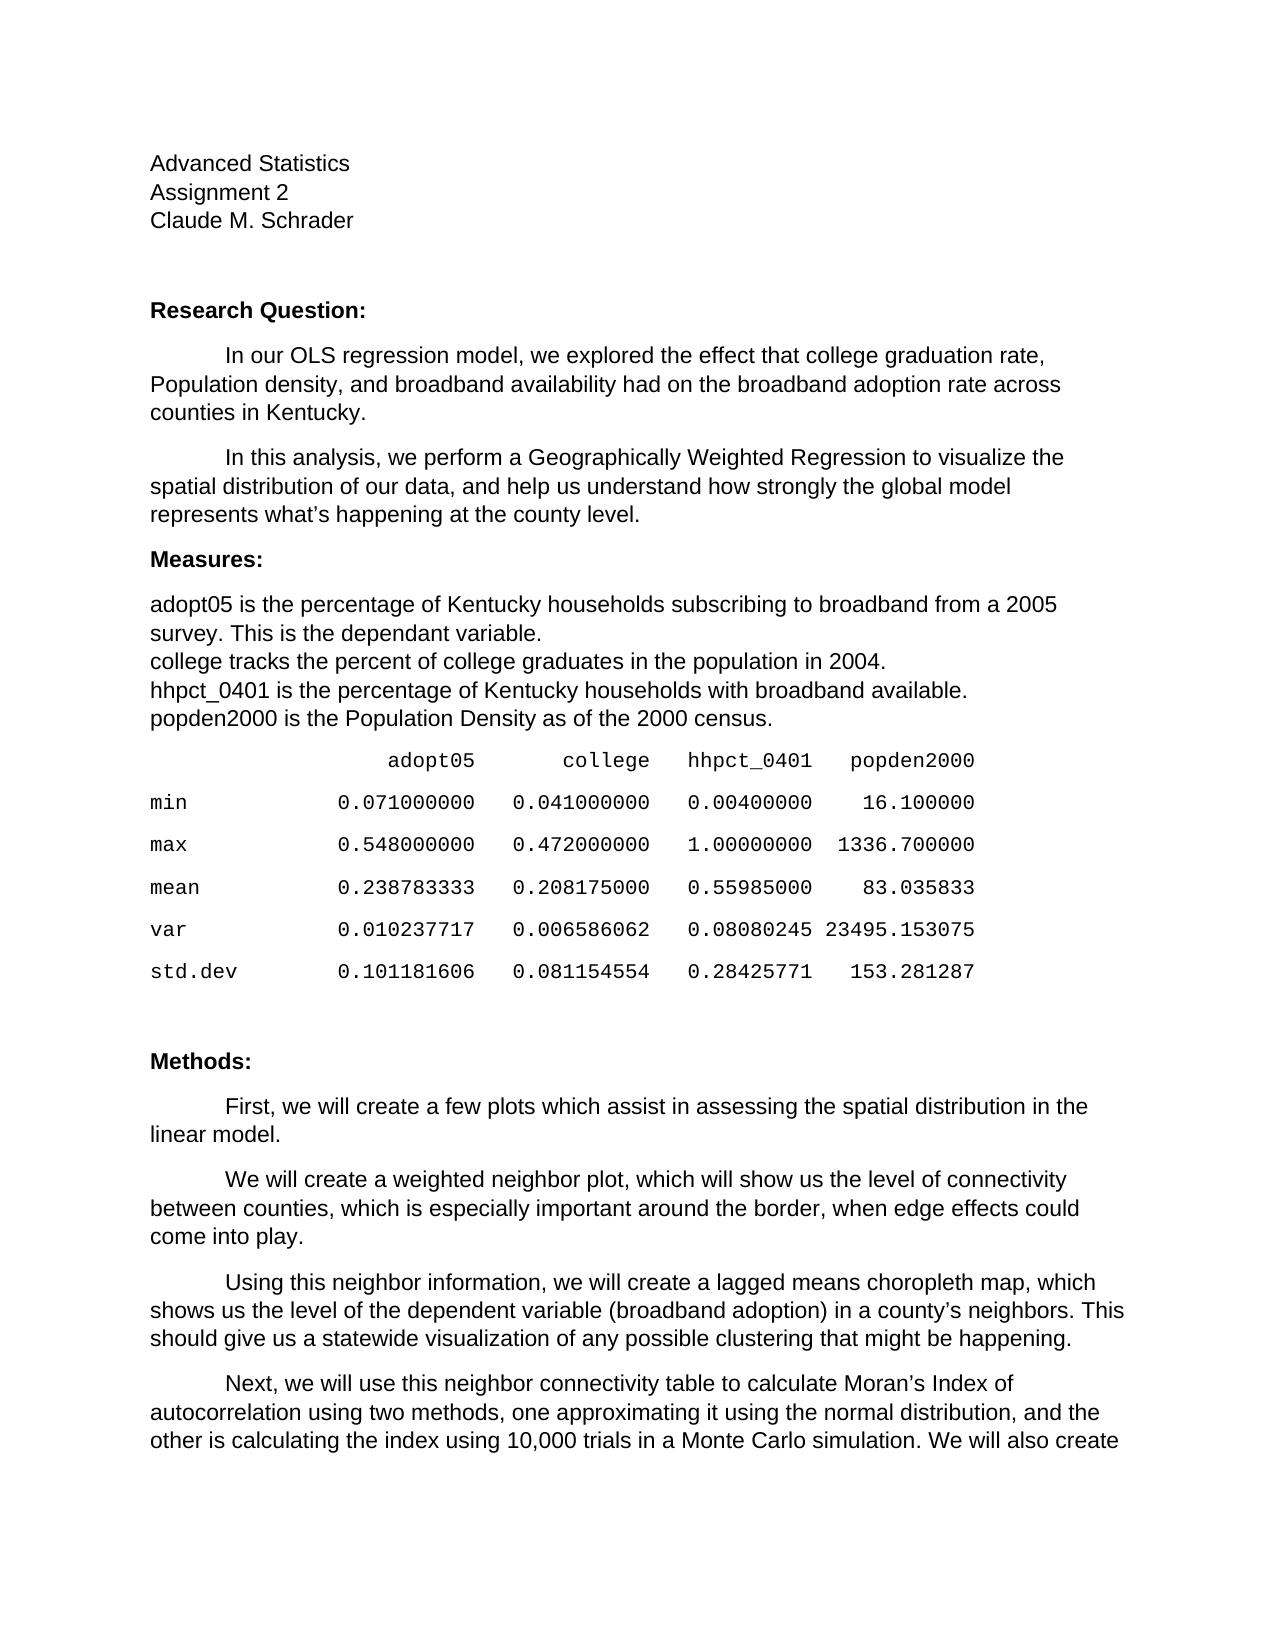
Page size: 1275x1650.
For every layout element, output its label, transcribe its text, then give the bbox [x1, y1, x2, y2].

text mean 0.238783333 0.208175000 0.55985000 83.035833 [150, 877, 1125, 900]
text Advanced Statistics Assignment 2 Claude M. Schrader [150, 150, 1125, 233]
text Using this neighbor information, we will create a lagged means choropleth map, which shows us the level of the dependent variable (broadband adoption) in a county’s neighbors. This should give us a statewide visualization of any possible clustering that might be happening. [150, 1268, 1125, 1352]
text var 0.010237717 0.006586062 0.08080245 23495.153075 [150, 919, 1125, 942]
text First, we will create a few plots which assist in assessing the spatial distribution in the linear model. [150, 1093, 1125, 1148]
text Research Question: [150, 297, 1125, 323]
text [150, 1370, 1125, 1454]
text max 0.548000000 0.472000000 1.00000000 1336.700000 [150, 834, 1125, 858]
text std.dev 0.101181606 0.081154554 0.28425771 153.281287 [150, 961, 1125, 985]
text In this analysis, we perform a Geographically Weighted Regression to visualize the spatial distribution of our data, and help us understand how strongly the global model represents what’s happening at the county level. [150, 444, 1125, 527]
text Methods: [150, 1048, 1125, 1074]
text Measures: [150, 546, 1125, 572]
text adopt05 is the percentage of Kentucky households subscribing to broadband from a 2005 survey. This is the dependant variable. college tracks the percent of college graduates in the population in 2004. hhpct_0401 is the percentage of Kentucky households with broadband available. popden2000 is the Population Density as of the 2000 census. [150, 591, 1125, 731]
text We will create a weighted neighbor plot, which will show us the level of connectivity between counties, which is especially important around the border, when edge effects could come into play. [150, 1166, 1125, 1250]
text adopt05 college hhpct_0401 popden2000 [150, 750, 1125, 774]
text In our OLS regression model, we explored the effect that college graduation rate, Population density, and broadband availability had on the broadband adoption rate across counties in Kentucky. [150, 342, 1125, 425]
text min 0.071000000 0.041000000 0.00400000 16.100000 [150, 792, 1125, 816]
